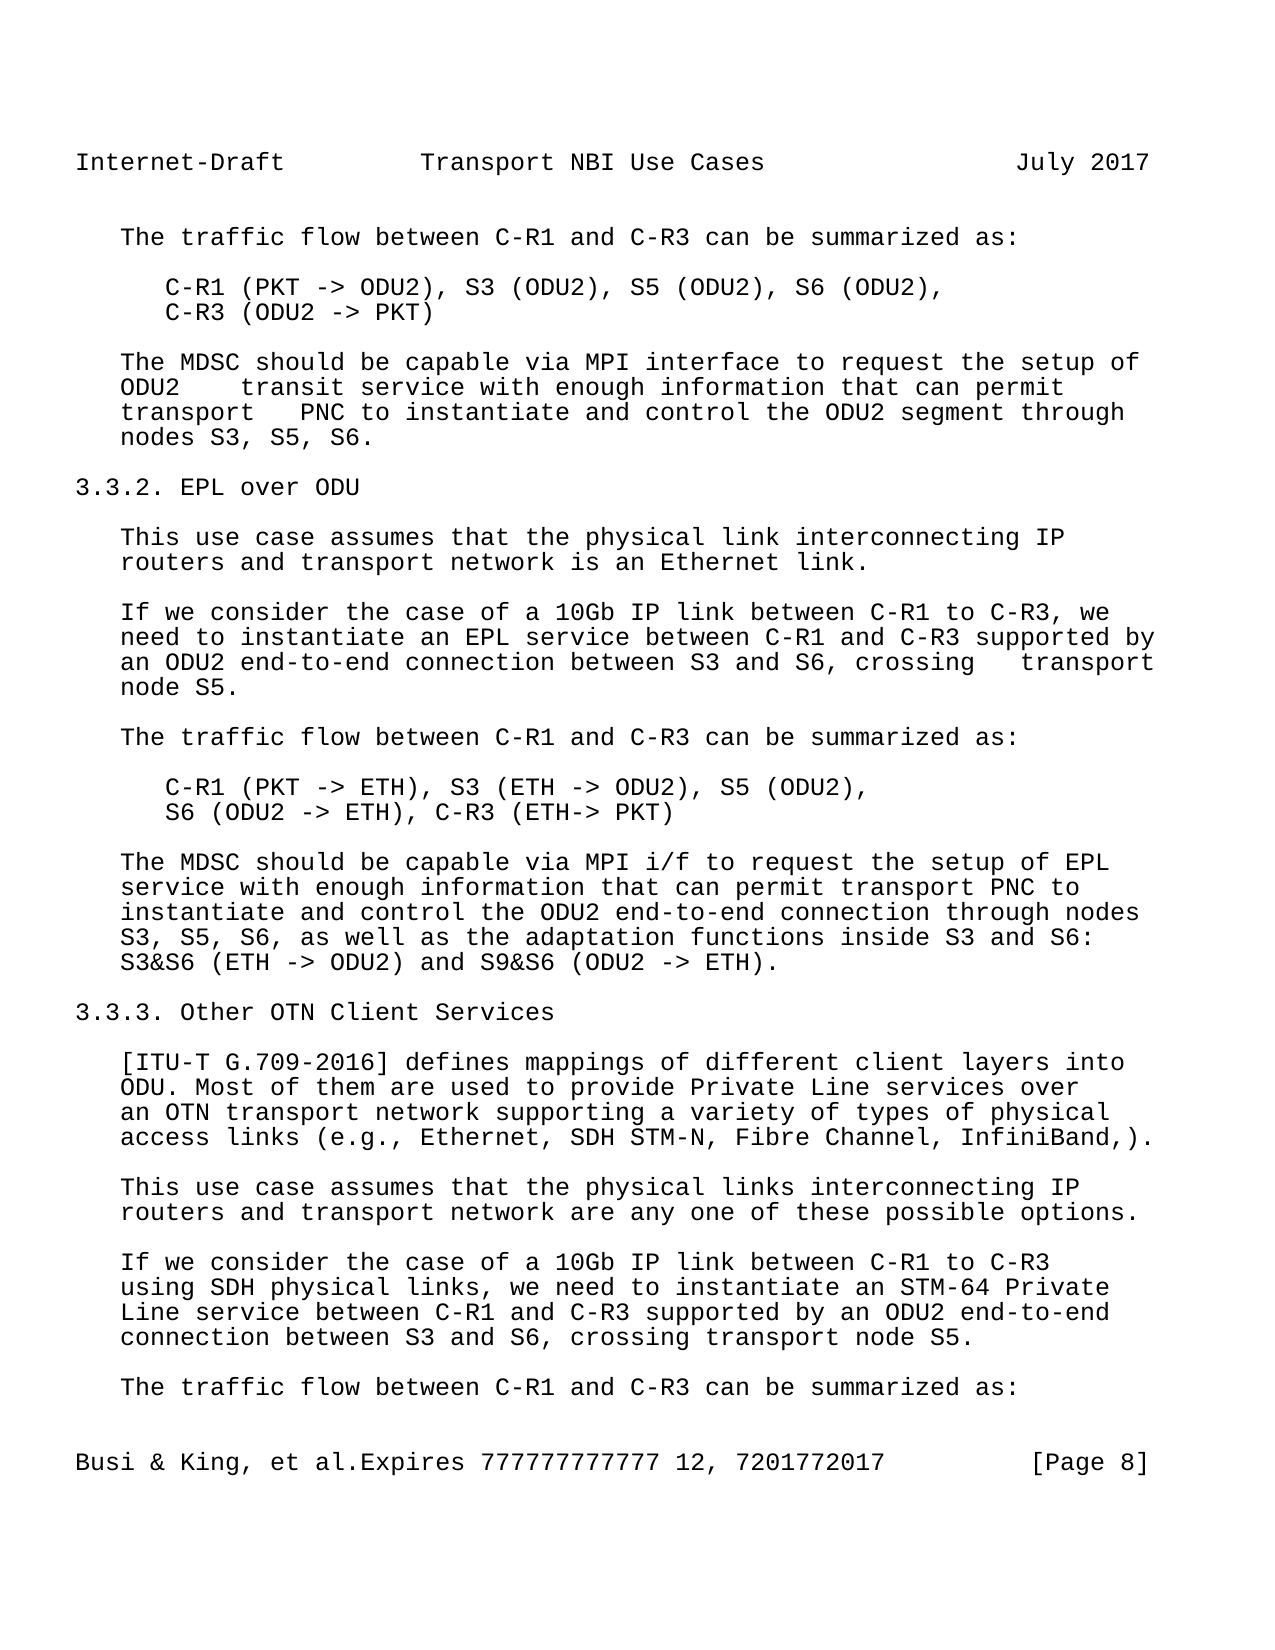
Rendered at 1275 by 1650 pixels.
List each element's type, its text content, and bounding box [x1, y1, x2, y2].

subtitle EPL over ODU [75, 475, 1155, 500]
text This use case assumes that the physical links interconnecting IP routers and transport network are any one of these possible options. [120, 1175, 1155, 1225]
text The traffic flow between C-R1 and C-R3 can be summarized as: [120, 225, 1155, 250]
subtitle Other OTN Client Services [75, 1000, 1155, 1025]
text The traffic flow between C-R1 and C-R3 can be summarized as: [120, 1375, 1155, 1400]
text C-R1 (PKT -> ETH), S3 (ETH -> ODU2), S5 (ODU2), S6 (ODU2 -> ETH), C-R3 (ETH-> PKT) [165, 775, 1155, 825]
text The traffic flow between C-R1 and C-R3 can be summarized as: [120, 725, 1155, 750]
text C-R1 (PKT -> ODU2), S3 (ODU2), S5 (ODU2), S6 (ODU2), C-R3 (ODU2 -> PKT) [165, 275, 1155, 325]
text This use case assumes that the physical link interconnecting IP routers and transport network is an Ethernet link. [120, 525, 1155, 575]
text If we consider the case of a 10Gb IP link between C-R1 to C-R3 using SDH physical links, we need to instantiate an STM-64 Private Line service between C-R1 and C-R3 supported by an ODU2 end-to-end connection between S3 and S6, crossing transport node S5. [120, 1250, 1155, 1350]
text If we consider the case of a 10Gb IP link between C-R1 to C-R3, we need to instantiate an EPL service between C-R1 and C-R3 supported by an ODU2 end-to-end connection between S3 and S6, crossing transport node S5. [120, 600, 1155, 700]
text [ITU-T G.709-2016] defines mappings of different client layers into ODU. Most of them are used to provide Private Line services over an OTN transport network supporting a variety of types of physical access links (e.g., Ethernet, SDH STM-N, Fibre Channel, InfiniBand,). [120, 1050, 1155, 1150]
text The MDSC should be capable via MPI i/f to request the setup of EPL service with enough information that can permit transport PNC to instantiate and control the ODU2 end-to-end connection through nodes S3, S5, S6, as well as the adaptation functions inside S3 and S6: S3&S6 (ETH -> ODU2) and S9&S6 (ODU2 -> ETH). [120, 850, 1155, 975]
text The MDSC should be capable via MPI interface to request the setup of ODU2 transit service with enough information that can permit transport PNC to instantiate and control the ODU2 segment through nodes S3, S5, S6. [120, 350, 1155, 450]
